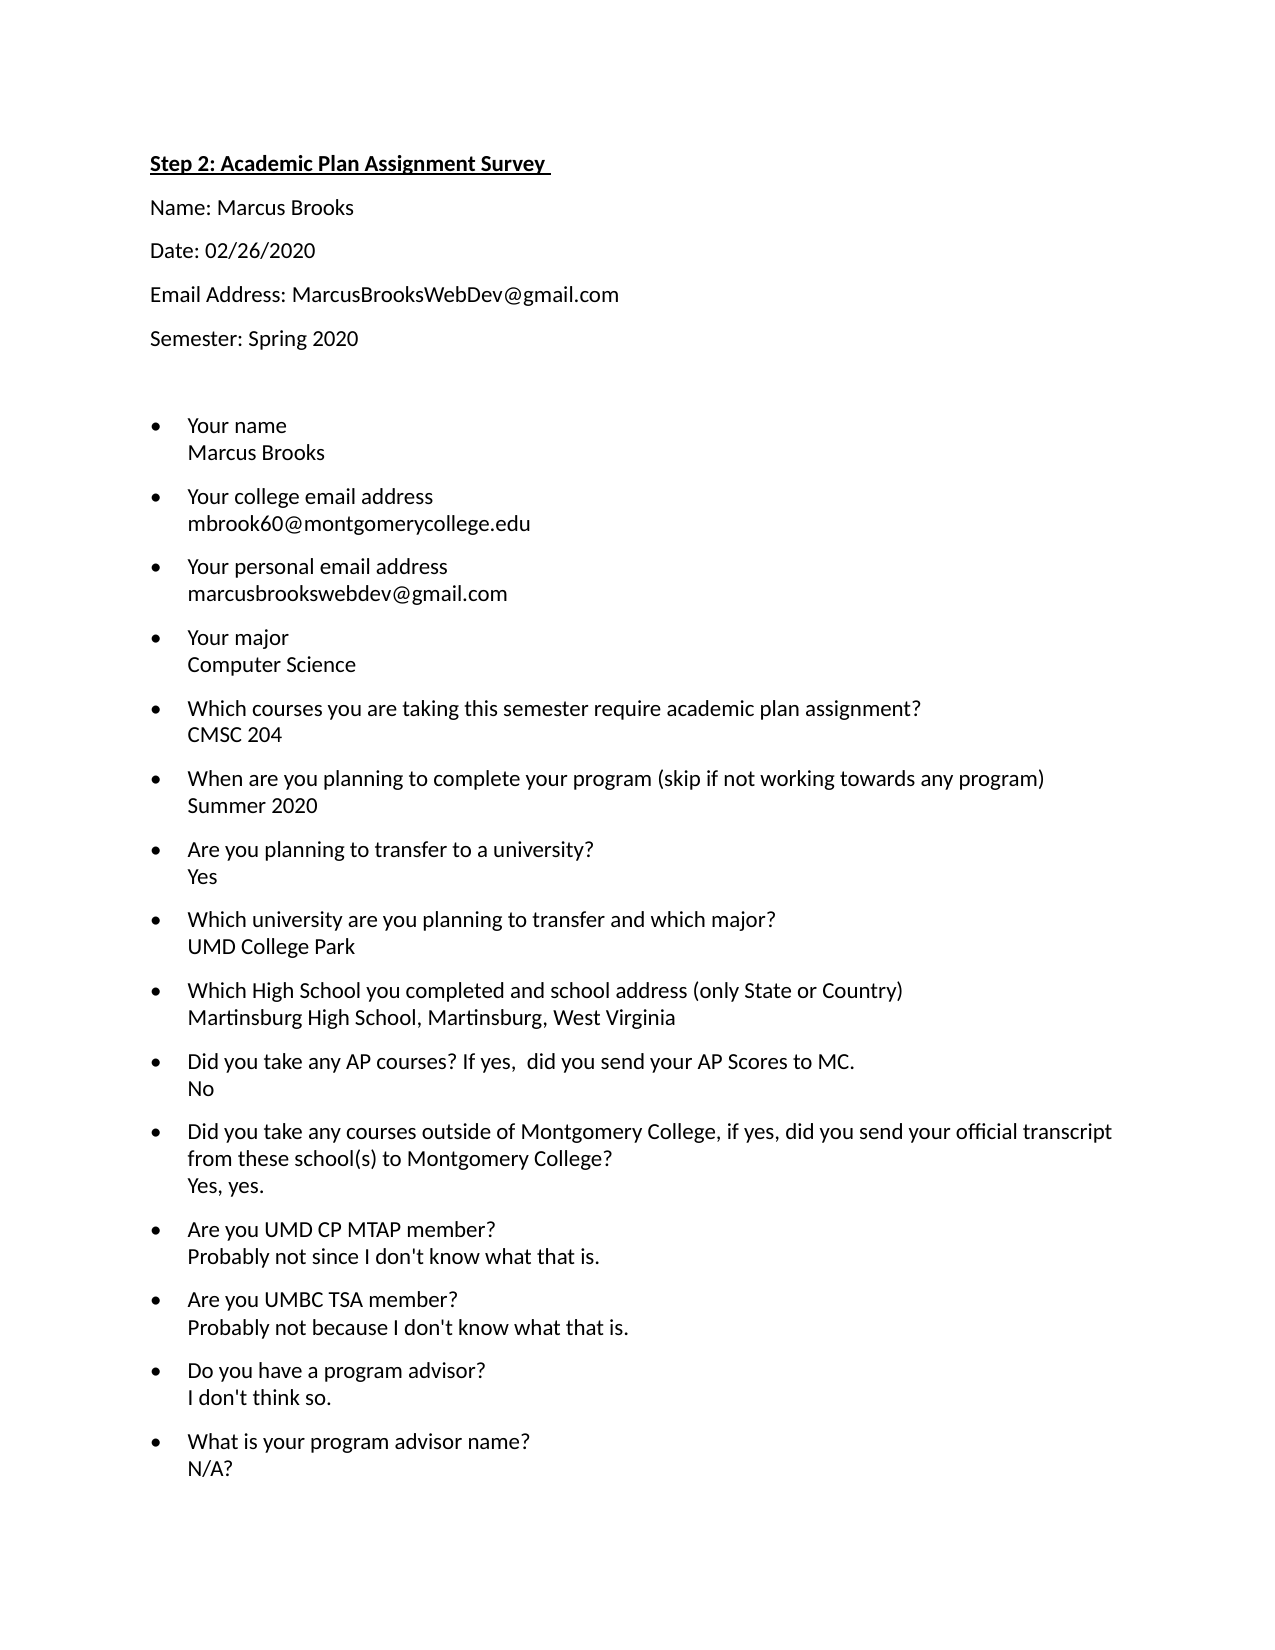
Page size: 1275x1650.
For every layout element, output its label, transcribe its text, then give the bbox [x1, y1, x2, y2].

text Step 2: Academic Plan Assignment Survey [150, 150, 1125, 177]
list Do you have a program advisor? I don't think so. [150, 1357, 1125, 1411]
list When are you planning to complete your program (skip if not working towards any program) Summer 2020 [150, 765, 1125, 819]
list Which courses you are taking this semester require academic plan assignment? CMSC 204 [150, 694, 1125, 748]
text Semester: Spring 2020 [150, 324, 1125, 352]
list Your college email address mbrook60@montgomerycollege.edu [150, 482, 1125, 536]
list Are you planning to transfer to a university? Yes [150, 836, 1125, 889]
list Which university are you planning to transfer and which major? UMD College Park [150, 906, 1125, 960]
list Are you UMBC TSA member? Probably not because I don't know what that is. [150, 1286, 1125, 1340]
text Date: 02/26/2020 [150, 237, 1125, 264]
list Your personal email address marcusbrookswebdev@gmail.com [150, 553, 1125, 607]
list Did you take any courses outside of Montgomery College, if yes, did you send your official transcript from these school(s) to Montgomery College? Yes, yes. [150, 1118, 1125, 1199]
list What is your program advisor name? N/A? [150, 1428, 1125, 1482]
list Did you take any AP courses? If yes, did you send your AP Scores to MC. No [150, 1047, 1125, 1101]
list Which High School you completed and school address (only State or Country) Martinsburg High School, Martinsburg, West Virginia [150, 977, 1125, 1031]
text Email Address: MarcusBrooksWebDev@gmail.com [150, 281, 1125, 308]
text Name: Marcus Brooks [150, 194, 1125, 221]
list Your major Computer Science [150, 624, 1125, 678]
list Your name Marcus Brooks [150, 412, 1125, 466]
list Are you UMD CP MTAP member? Probably not since I don't know what that is. [150, 1216, 1125, 1270]
